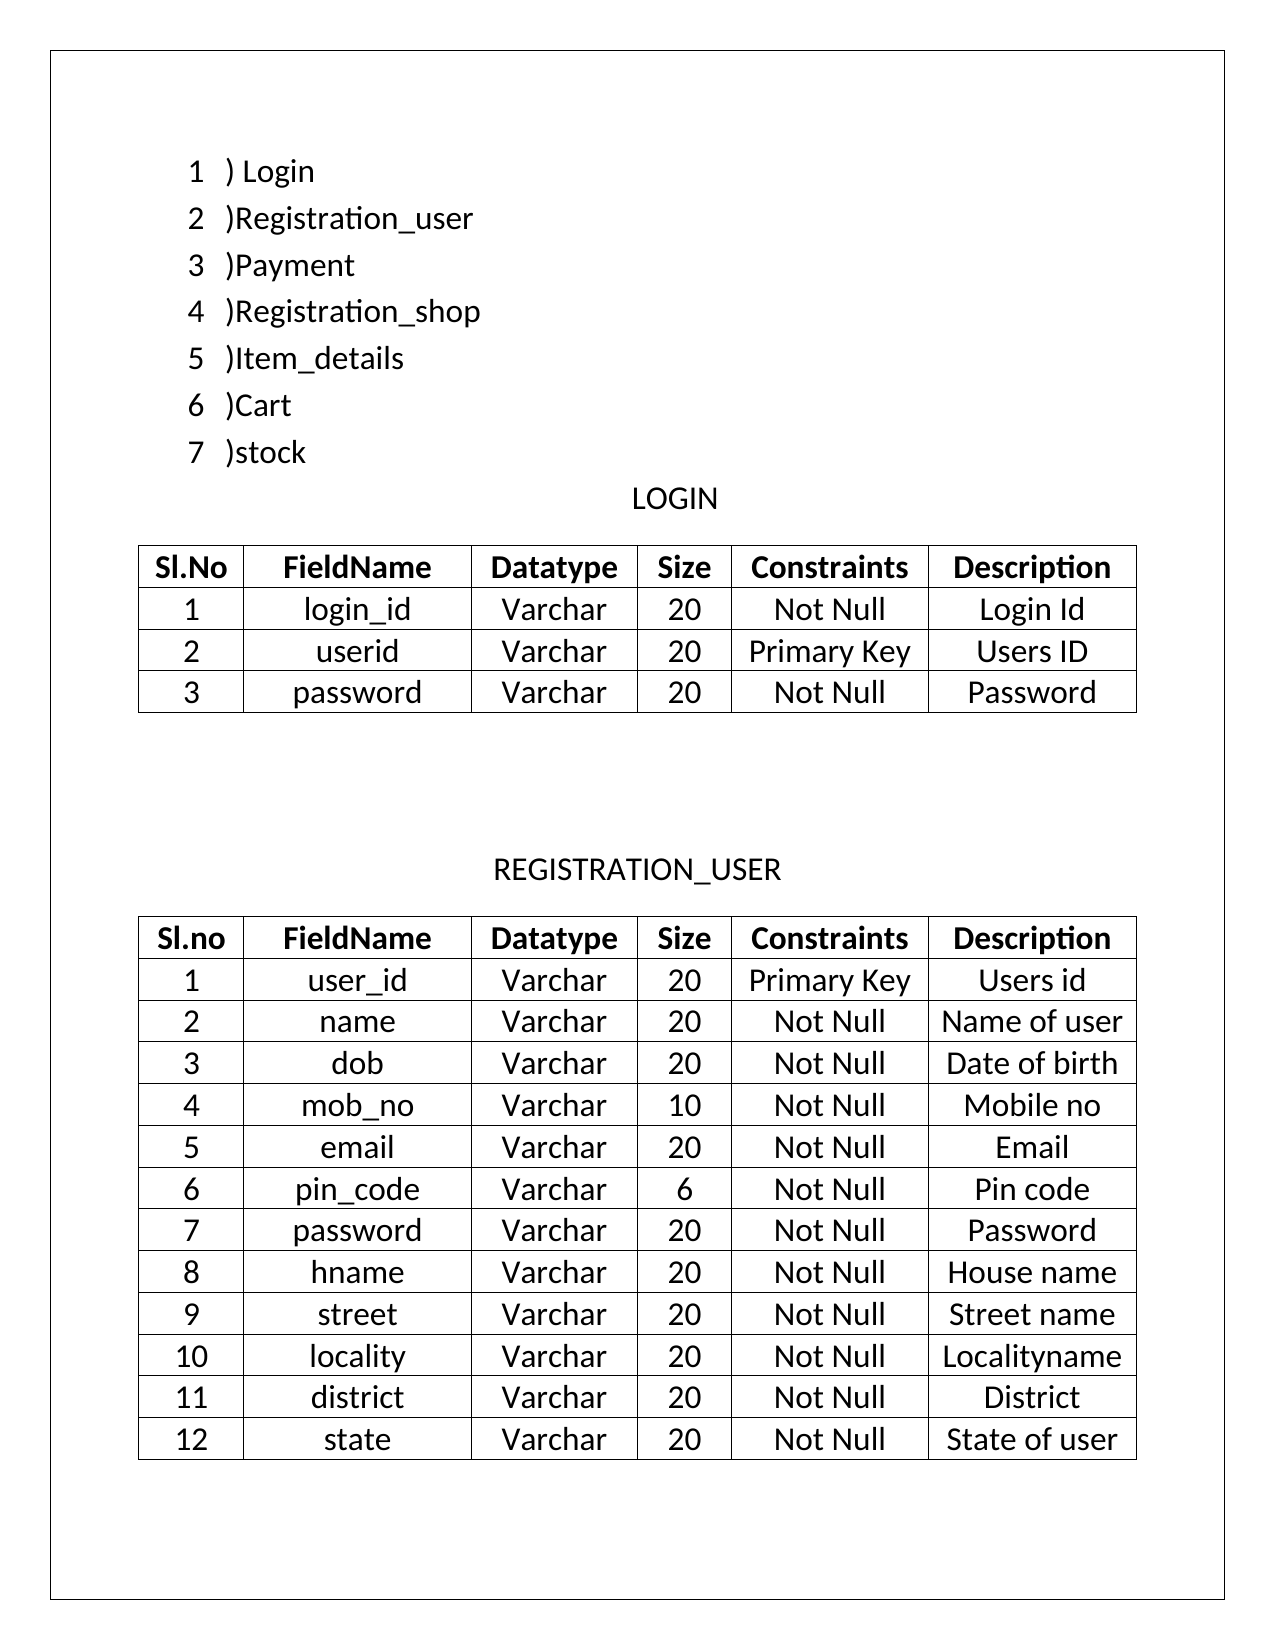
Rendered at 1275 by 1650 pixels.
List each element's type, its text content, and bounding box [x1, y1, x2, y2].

table_cell Varchar [472, 1126, 637, 1167]
table_cell user_id [244, 959, 471, 999]
table_cell Not Null [732, 1084, 928, 1125]
table_cell Login Id [929, 588, 1136, 628]
table_cell 4 [139, 1084, 243, 1125]
table_cell 2 [139, 630, 243, 670]
table_header Description [929, 917, 1136, 958]
table_header Constraints [732, 546, 928, 587]
table_cell 8 [139, 1251, 243, 1292]
table_header Description [929, 546, 1136, 587]
table_cell 20 [638, 1042, 731, 1083]
table_header Datatype [472, 546, 637, 587]
table_header Sl.no [139, 917, 243, 958]
table_cell Varchar [472, 671, 637, 712]
table_cell Name of user [929, 1001, 1136, 1041]
list )Registration_user [187, 197, 1125, 237]
table_cell 11 [139, 1376, 243, 1417]
table_header FieldName [244, 546, 471, 587]
table_cell dob [244, 1042, 471, 1083]
table_cell Not Null [732, 1335, 928, 1375]
table_cell Varchar [472, 1418, 637, 1459]
table_cell password [244, 1209, 471, 1250]
table_cell Varchar [472, 1168, 637, 1208]
table_cell District [929, 1376, 1136, 1417]
table_cell 10 [638, 1084, 731, 1125]
table_cell 6 [638, 1168, 731, 1208]
table_cell hname [244, 1251, 471, 1292]
table_cell 20 [638, 1126, 731, 1167]
table_cell Varchar [472, 1042, 637, 1083]
table_cell password [244, 671, 471, 712]
table_cell 10 [139, 1335, 243, 1375]
table_cell mob_no [244, 1084, 471, 1125]
table_cell Email [929, 1126, 1136, 1167]
table_cell Varchar [472, 1001, 637, 1041]
table_cell street [244, 1293, 471, 1334]
table_cell 1 [139, 959, 243, 999]
table_cell Not Null [732, 1042, 928, 1083]
table_header Size [638, 546, 731, 587]
list ) Login [187, 150, 1125, 191]
table_cell Varchar [472, 959, 637, 999]
table_cell Varchar [472, 1084, 637, 1125]
table_cell userid [244, 630, 471, 670]
table_cell 20 [638, 588, 731, 628]
table_cell Varchar [472, 1376, 637, 1417]
table_cell Users id [929, 959, 1136, 999]
table_cell 20 [638, 1376, 731, 1417]
list )Payment [187, 243, 1125, 284]
table_cell Not Null [732, 588, 928, 628]
table_cell 2 [139, 1001, 243, 1041]
table_cell Varchar [472, 1251, 637, 1292]
table_cell 20 [638, 1251, 731, 1292]
table_cell Varchar [472, 1293, 637, 1334]
text REGISTRATION_USER [150, 848, 1125, 889]
table_cell Varchar [472, 588, 637, 628]
table_cell login_id [244, 588, 471, 628]
table_cell Not Null [732, 1001, 928, 1041]
list )Registration_shop [187, 290, 1125, 331]
table_cell 3 [139, 671, 243, 712]
table_cell 20 [638, 959, 731, 999]
table_cell Localityname [929, 1335, 1136, 1375]
table_header FieldName [244, 917, 471, 958]
table_cell Varchar [472, 630, 637, 670]
table_cell Password [929, 671, 1136, 712]
table_cell Pin code [929, 1168, 1136, 1208]
list )Cart [187, 384, 1125, 424]
list LOGIN [225, 477, 1125, 518]
table_cell 20 [638, 1335, 731, 1375]
table_cell Not Null [732, 1293, 928, 1334]
table_cell 20 [638, 1001, 731, 1041]
table_cell House name [929, 1251, 1136, 1292]
table_cell State of user [929, 1418, 1136, 1459]
table_cell Primary Key [732, 630, 928, 670]
table_header Sl.No [139, 546, 243, 587]
table_cell locality [244, 1335, 471, 1375]
table_cell Not Null [732, 1168, 928, 1208]
table_cell 20 [638, 1293, 731, 1334]
list )stock [187, 431, 1125, 471]
list )Item_details [187, 337, 1125, 378]
table_cell 6 [139, 1168, 243, 1208]
table_header Datatype [472, 917, 637, 958]
table_cell state [244, 1418, 471, 1459]
table_cell 20 [638, 1209, 731, 1250]
table_cell Not Null [732, 671, 928, 712]
table_cell 7 [139, 1209, 243, 1250]
table_cell 5 [139, 1126, 243, 1167]
table_cell 12 [139, 1418, 243, 1459]
table_cell 9 [139, 1293, 243, 1334]
table_cell Not Null [732, 1418, 928, 1459]
table_cell 1 [139, 588, 243, 628]
table_cell 20 [638, 1418, 731, 1459]
table_header Size [638, 917, 731, 958]
table_header Constraints [732, 917, 928, 958]
table_cell Mobile no [929, 1084, 1136, 1125]
table_cell Users ID [929, 630, 1136, 670]
table_cell email [244, 1126, 471, 1167]
table_cell Not Null [732, 1376, 928, 1417]
table_cell district [244, 1376, 471, 1417]
table_cell Street name [929, 1293, 1136, 1334]
table_cell Not Null [732, 1209, 928, 1250]
table_cell Not Null [732, 1126, 928, 1167]
table_cell Password [929, 1209, 1136, 1250]
table_cell name [244, 1001, 471, 1041]
table_cell 3 [139, 1042, 243, 1083]
table_cell Varchar [472, 1209, 637, 1250]
table_cell Primary Key [732, 959, 928, 999]
table_cell Not Null [732, 1251, 928, 1292]
table_cell 20 [638, 671, 731, 712]
table_cell Date of birth [929, 1042, 1136, 1083]
table_cell 20 [638, 630, 731, 670]
table_cell pin_code [244, 1168, 471, 1208]
table_cell Varchar [472, 1335, 637, 1375]
